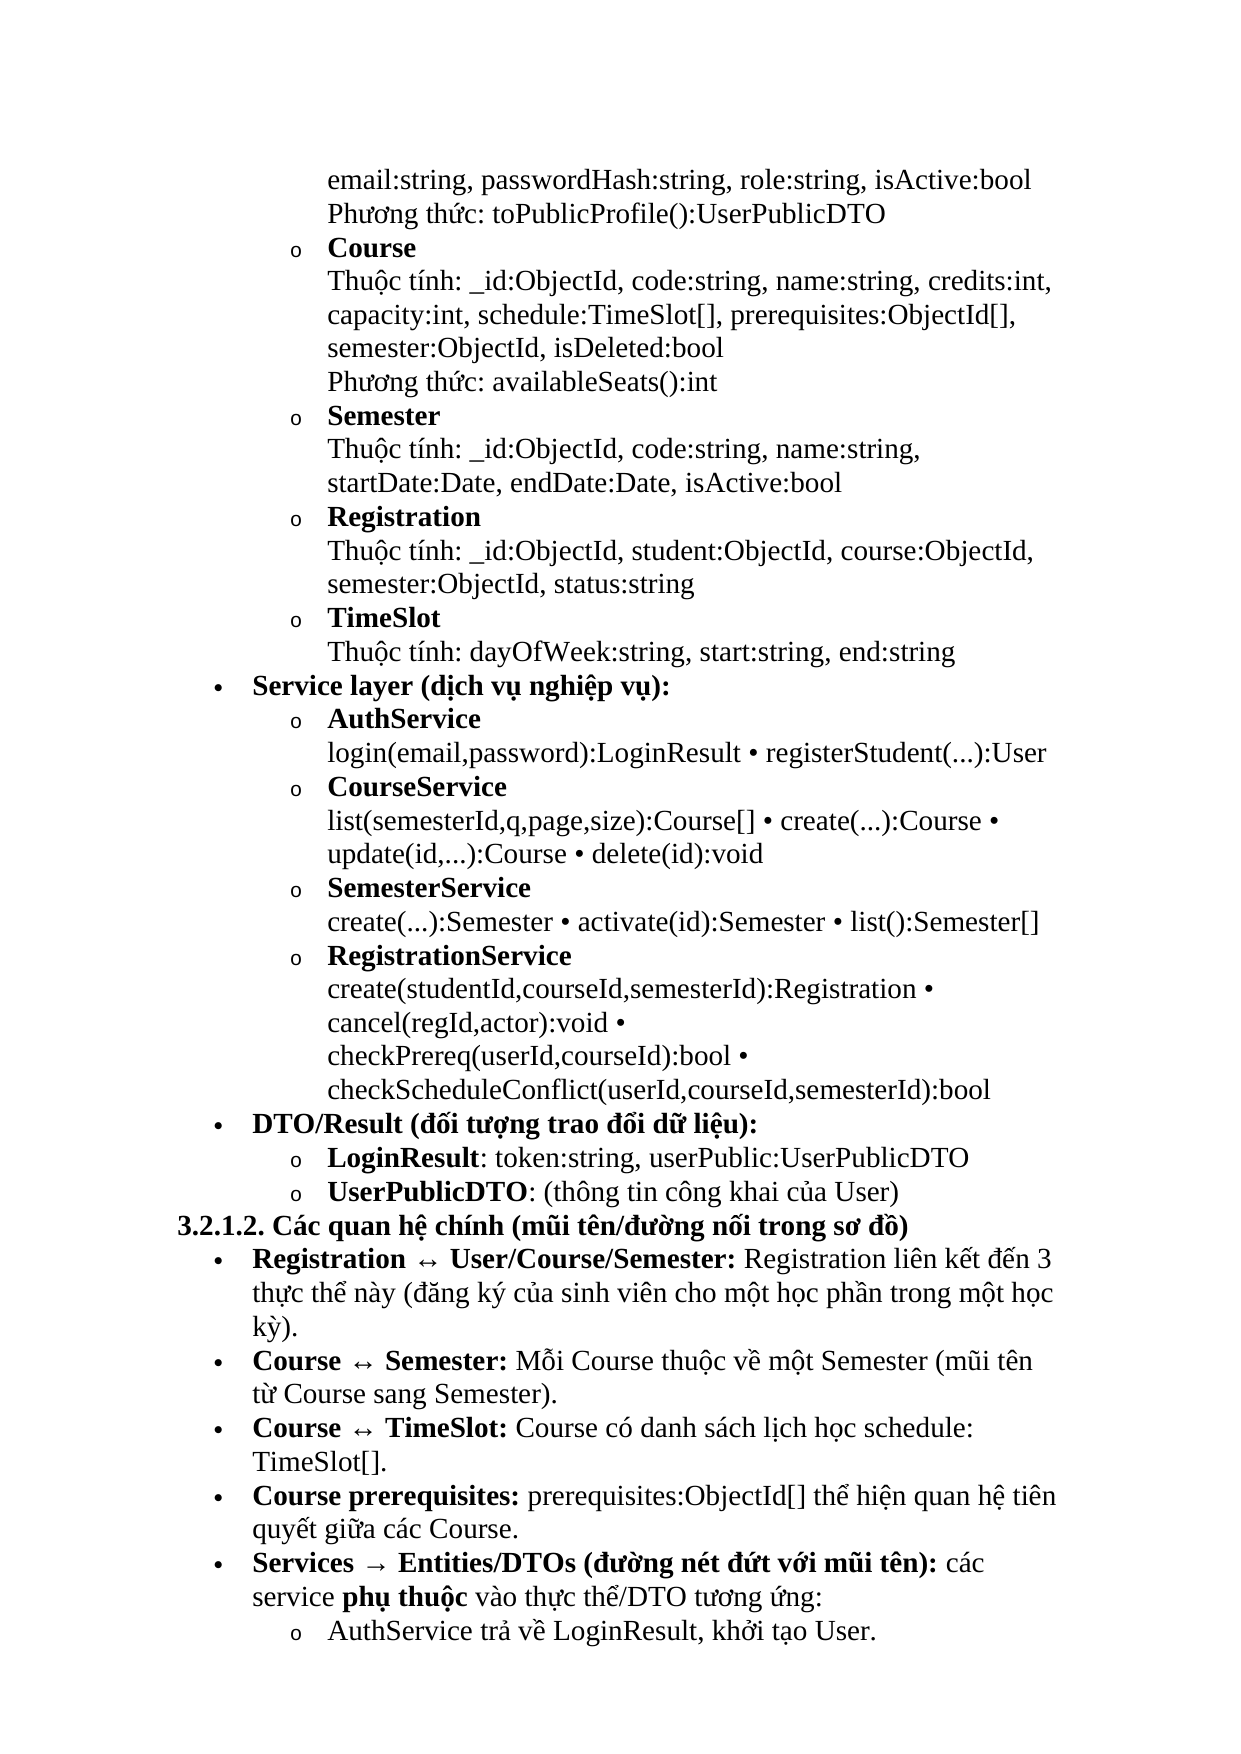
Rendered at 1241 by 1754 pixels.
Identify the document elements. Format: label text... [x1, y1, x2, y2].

list Course ↔ TimeSlot: Course có danh sách lịch học schedule: TimeSlot[]. [214, 1410, 1063, 1477]
text 3.2.1.2. Các quan hệ chính (mũi tên/đường nối trong sơ đồ) [177, 1208, 1063, 1241]
list Semester Thuộc tính: _id:ObjectId, code:string, name:string, startDate:Date, endDate:Date, isActive:bool [289, 398, 1063, 499]
list Course Thuộc tính: _id:ObjectId, code:string, name:string, credits:int, capacity:int, schedule:TimeSlot[], prerequisites:ObjectId[], semester:ObjectId, isDeleted:bool Phương thức: availableSeats():int [289, 230, 1063, 398]
list RegistrationService create(studentId,courseId,semesterId):Registration • cancel(regId,actor):void • checkPrereq(userId,courseId):bool • checkScheduleConflict(userId,courseId,semesterId):bool [289, 938, 1063, 1105]
list CourseService list(semesterId,q,page,size):Course[] • create(...):Course • update(id,...):Course • delete(id):void [289, 769, 1063, 870]
list Services → Entities/DTOs (đường nét đứt với mũi tên): các service phụ thuộc vào thực thể/DTO tương ứng: [214, 1545, 1063, 1612]
list Registration Thuộc tính: _id:ObjectId, student:ObjectId, course:ObjectId, semester:ObjectId, status:string [289, 499, 1063, 600]
list AuthService login(email,password):LoginResult • registerStudent(...):User [289, 702, 1063, 769]
list DTO/Result (đối tượng trao đổi dữ liệu): [214, 1106, 1063, 1139]
list Registration ↔ User/Course/Semester: Registration liên kết đến 3 thực thể này (đăng ký của sinh viên cho một học phần trong một học kỳ). [214, 1242, 1063, 1342]
list SemesterService create(...):Semester • activate(id):Semester • list():Semester[] [289, 870, 1063, 937]
list UserPublicDTO: (thông tin công khai của User) [289, 1174, 1063, 1207]
list AuthService trả về LoginResult, khởi tạo User. [289, 1613, 1063, 1646]
list Course ↔ Semester: Mỗi Course thuộc về một Semester (mũi tên từ Course sang Semester). [214, 1343, 1063, 1410]
list TimeSlot Thuộc tính: dayOfWeek:string, start:string, end:string [289, 600, 1063, 667]
list Service layer (dịch vụ nghiệp vụ): [214, 668, 1063, 701]
list Course prerequisites: prerequisites:ObjectId[] thể hiện quan hệ tiên quyết giữa các Course. [214, 1478, 1063, 1545]
list LoginResult: token:string, userPublic:UserPublicDTO [289, 1140, 1063, 1173]
